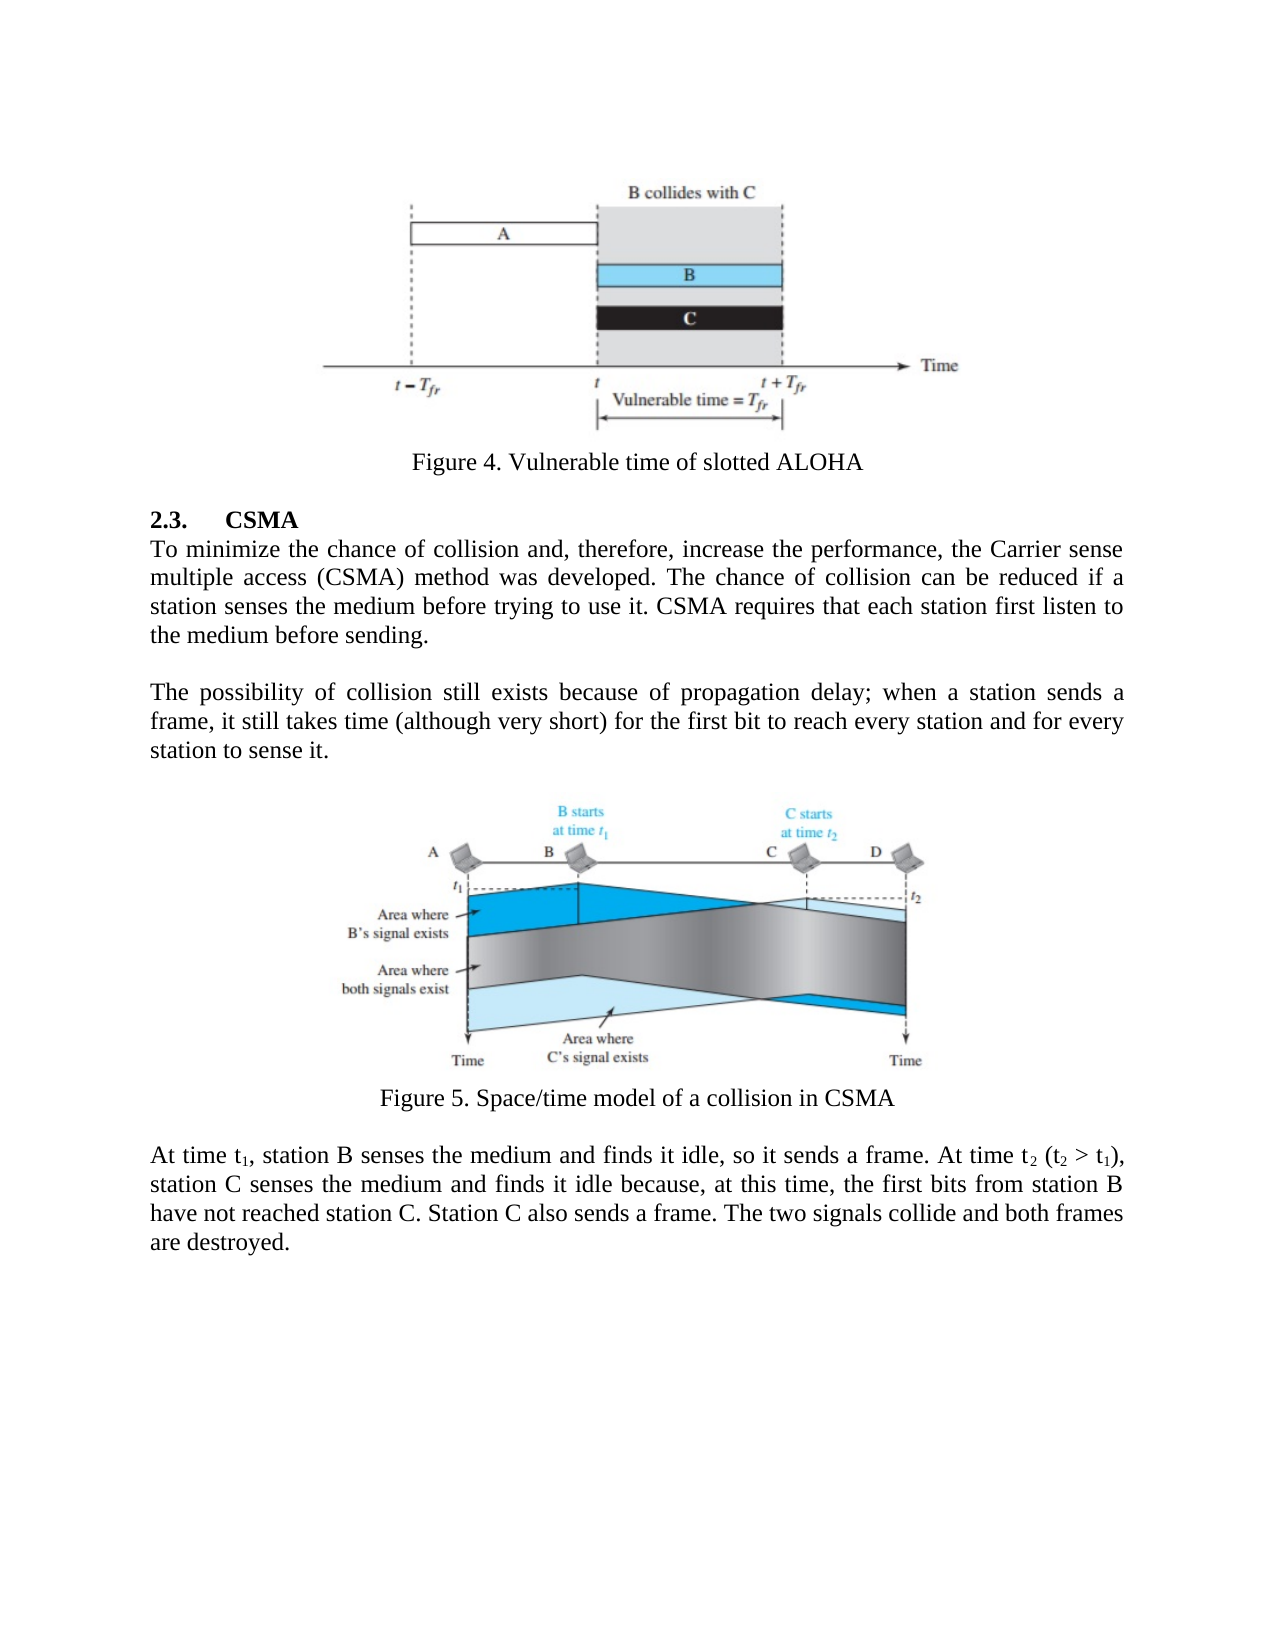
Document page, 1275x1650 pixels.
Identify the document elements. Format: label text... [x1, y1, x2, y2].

text Figure 4. Vulnerable time of slotted ALOHA [150, 447, 1125, 476]
text To minimize the chance of collision and, therefore, increase the performance, the Carrier sense multiple access (CSMA) method was developed. The chance of collision can be reduced if a station senses the medium before trying to use it. CSMA requires that each station first listen to the medium before sending. [150, 534, 1125, 649]
picture [328, 792, 947, 1084]
text At time t1, station B senses the medium and finds it idle, so it sends a frame. At time t2 (t2 > t1), station C senses the medium and finds it idle because, at this time, the first bits from station B have not reached station C. Station C also sends a frame. The two signals collide and both frames are destroyed. [150, 1141, 1125, 1256]
text Figure 5. Space/time model of a collision in CSMA [150, 1083, 1125, 1112]
picture [305, 178, 970, 448]
list CSMA [150, 505, 1125, 534]
text The possibility of collision still exists because of propagation delay; when a station sends a frame, it still takes time (although very short) for the first bit to reach every station and for every station to sense it. [150, 677, 1125, 764]
